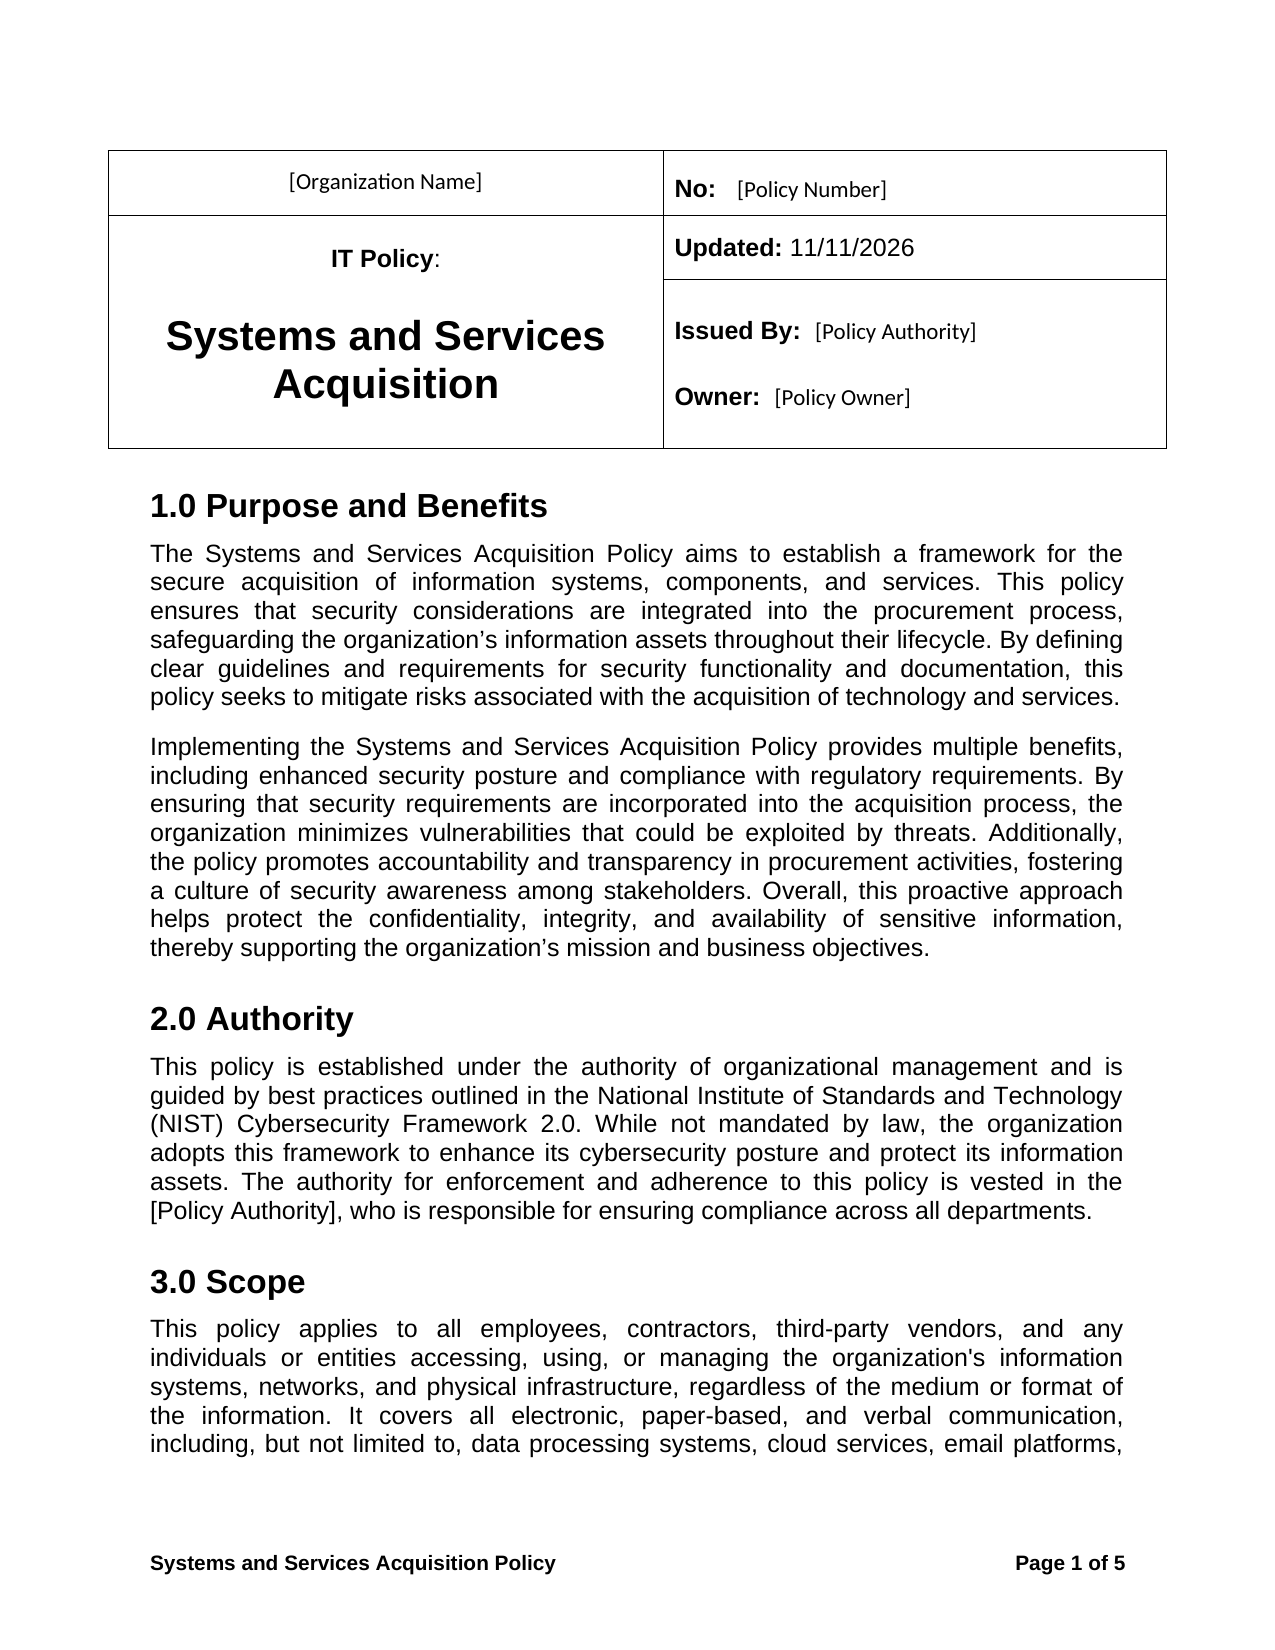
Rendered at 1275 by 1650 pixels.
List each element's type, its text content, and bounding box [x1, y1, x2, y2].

text Implementing the Systems and Services Acquisition Policy provides multiple benefits, including enhanced security posture and compliance with regulatory requirements. By ensuring that security requirements are incorporated into the acquisition process, the organization minimizes vulnerabilities that could be exploited by threats. Additionally, the policy promotes accountability and transparency in procurement activities, fostering a culture of security awareness among stakeholders. Overall, this proactive approach helps protect the confidentiality, integrity, and availability of sensitive information, thereby supporting the organization’s mission and business objectives. [150, 732, 1125, 962]
table_cell IT Policy: Systems and Services Acquisition [109, 216, 663, 448]
subtitle 3.0 Scope [150, 1262, 1125, 1300]
subtitle 1.0 Purpose and Benefits [150, 486, 1125, 524]
subtitle 2.0 Authority [150, 999, 1125, 1038]
table_cell Issued By: Owner: [664, 280, 1166, 448]
text This policy is established under the authority of organizational management and is guided by best practices outlined in the National Institute of Standards and Technology (NIST) Cybersecurity Framework 2.0. While not mandated by law, the organization adopts this framework to enhance its cybersecurity posture and protect its information assets. The authority for enforcement and adherence to this policy is vested in the , who is responsible for ensuring compliance across all departments. [150, 1052, 1125, 1224]
text The Systems and Services Acquisition Policy aims to establish a framework for the secure acquisition of information systems, components, and services. This policy ensures that security considerations are integrated into the procurement process, safeguarding the organization’s information assets throughout their lifecycle. By defining clear guidelines and requirements for security functionality and documentation, this policy seeks to mitigate risks associated with the acquisition of technology and services. [150, 539, 1125, 711]
table_header No: [664, 151, 1166, 214]
table_header [109, 151, 663, 214]
table_cell Updated: 11/1/2024 [664, 216, 1166, 279]
